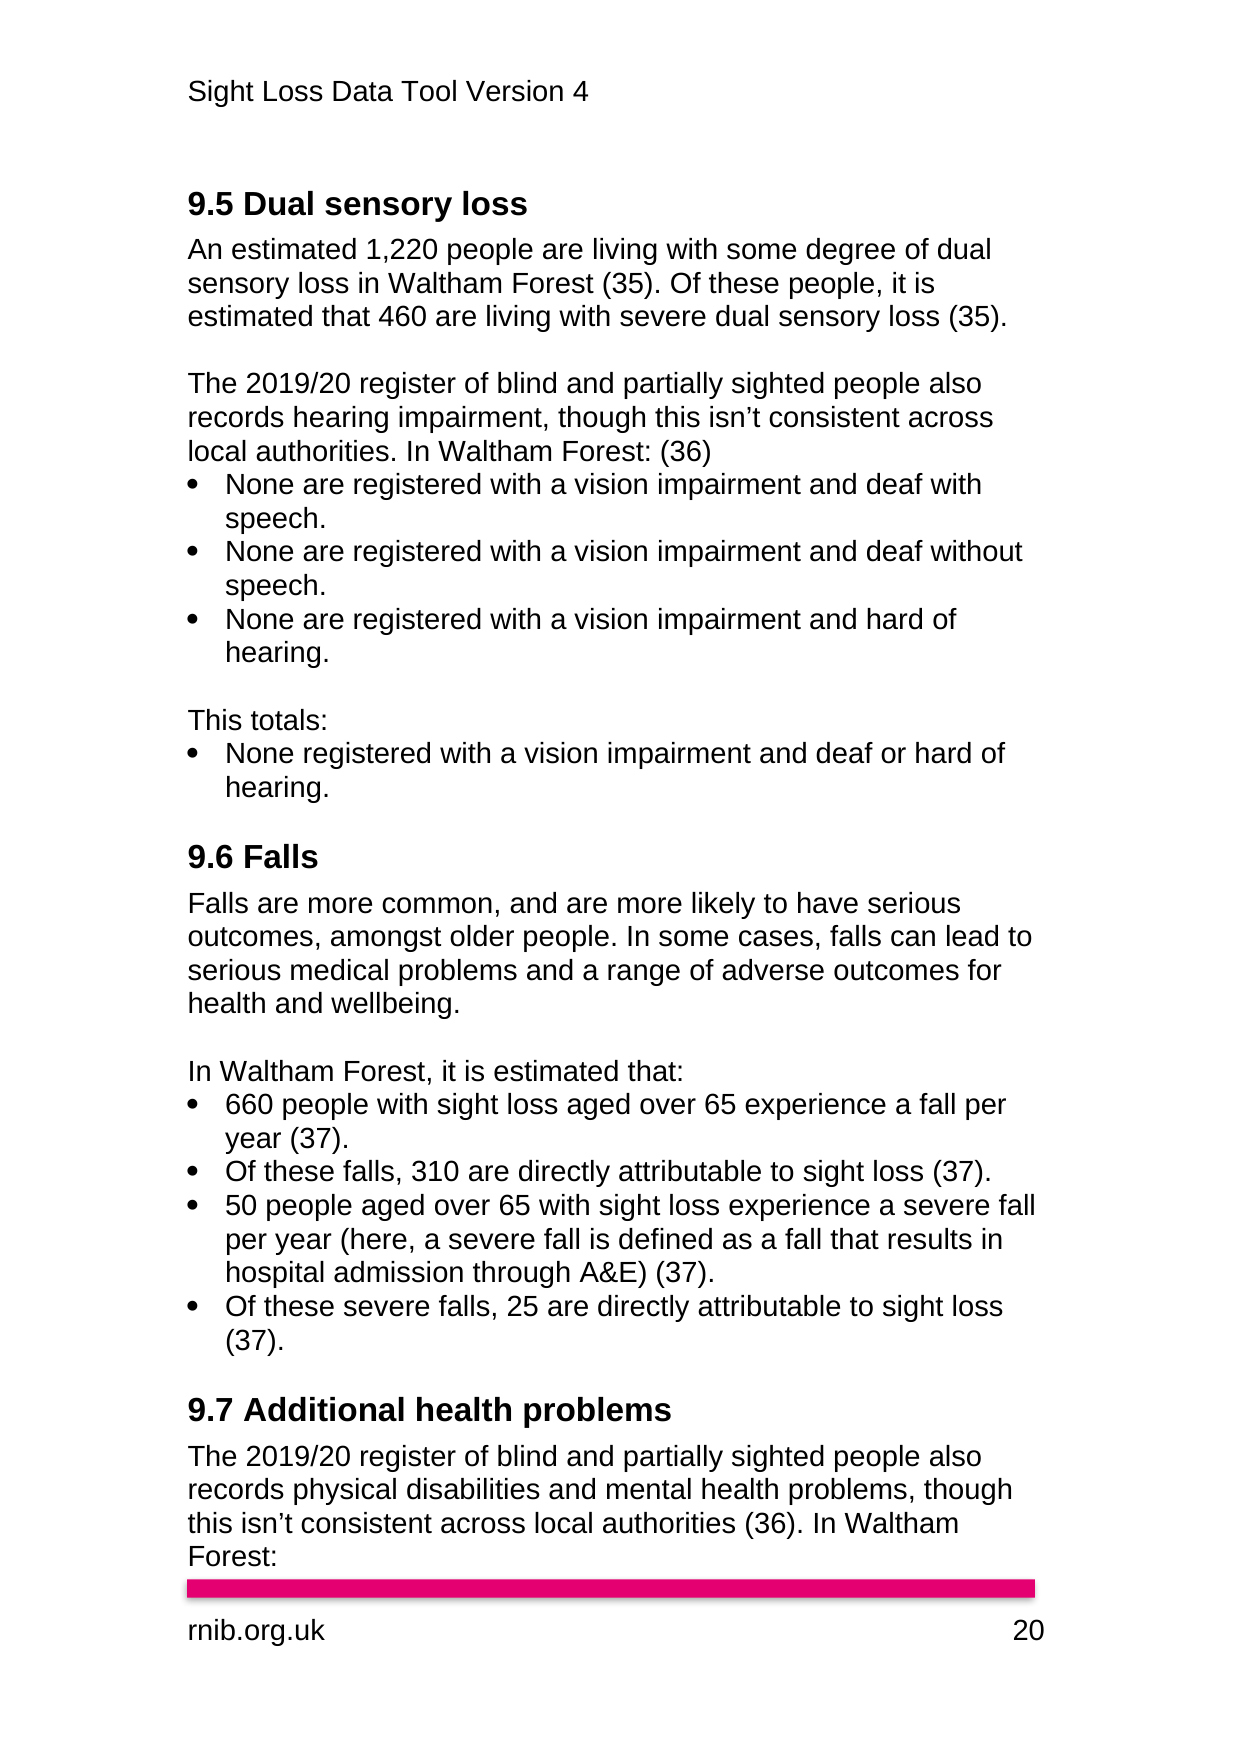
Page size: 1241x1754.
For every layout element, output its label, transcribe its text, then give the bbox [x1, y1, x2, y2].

subtitle 9.6 Falls [187, 837, 1053, 875]
list None registered with a vision impairment and deaf or hard of hearing. [187, 736, 1053, 803]
text In Waltham Forest, it is estimated that: [187, 1053, 1053, 1087]
list 660 people with sight loss aged over 65 experience a fall per year (37). [187, 1087, 1053, 1154]
text Falls are more common, and are more likely to have serious outcomes, amongst older people. In some cases, falls can lead to serious medical problems and a range of adverse outcomes for health and wellbeing. [187, 886, 1053, 1020]
list 50 people aged over 65 with sight loss experience a severe fall per year (here, a severe fall is defined as a fall that results in hospital admission through A&E) (37). [187, 1188, 1053, 1289]
list None are registered with a vision impairment and deaf without speech. [187, 534, 1053, 602]
text The 2019/20 register of blind and partially sighted people also records hearing impairment, though this isn’t consistent across local authorities. In Waltham Forest: (36) [187, 367, 1053, 467]
list This totals: [187, 703, 1053, 736]
list None are registered with a vision impairment and hard of hearing. [187, 602, 1053, 669]
text The 2019/20 register of blind and partially sighted people also records physical disabilities and mental health problems, though this isn’t consistent across local authorities (36). In Waltham Forest: [187, 1439, 1053, 1573]
list Of these falls, 310 are directly attributable to sight loss (37). [187, 1154, 1053, 1188]
list Of these severe falls, 25 are directly attributable to sight loss (37). [187, 1289, 1053, 1356]
text An estimated 1,220 people are living with some degree of dual sensory loss in Waltham Forest (35). Of these people, it is estimated that 460 are living with severe dual sensory loss (35). [187, 232, 1053, 333]
list None are registered with a vision impairment and deaf with speech. [187, 467, 1053, 534]
subtitle 9.7 Additional health problems [187, 1390, 1053, 1428]
subtitle 9.5 Dual sensory loss [187, 183, 1053, 222]
